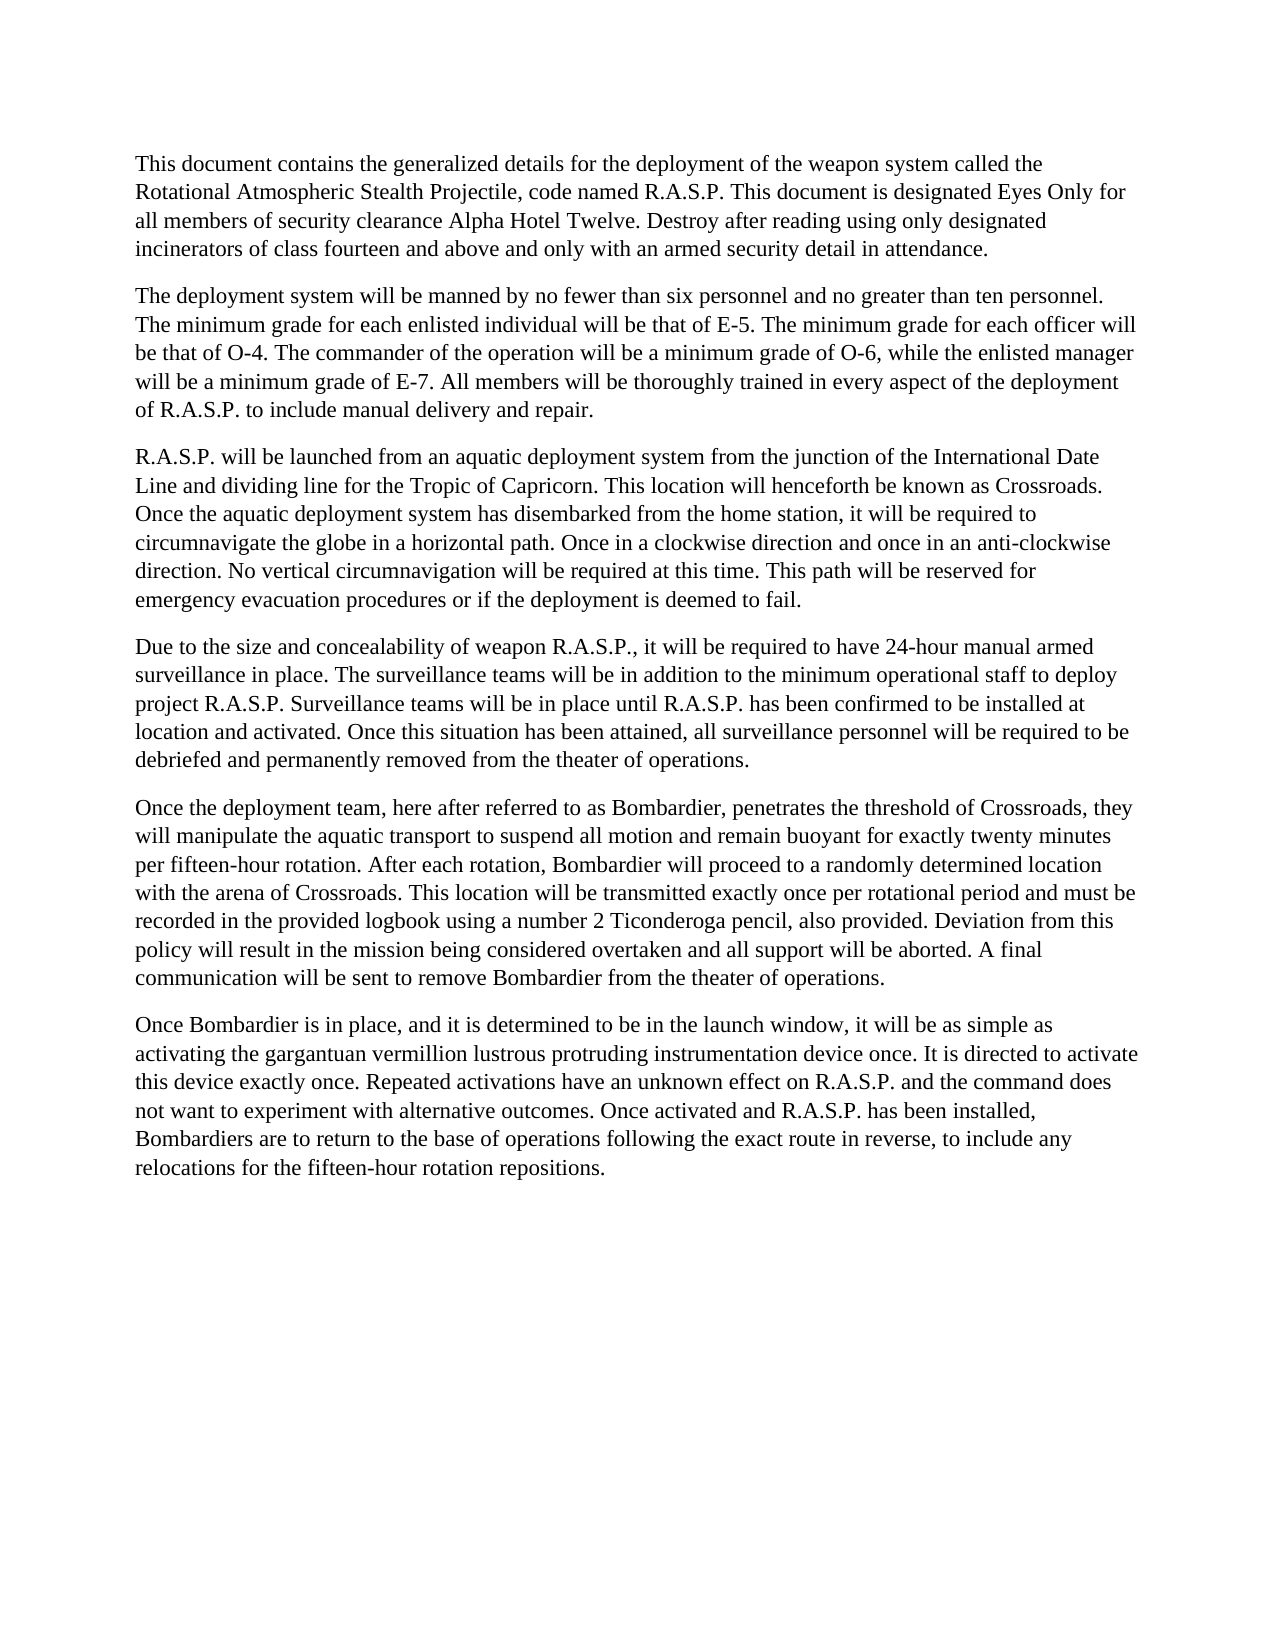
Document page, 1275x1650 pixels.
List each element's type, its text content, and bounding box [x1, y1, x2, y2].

text R.A.S.P. will be launched from an aquatic deployment system from the junction of the International Date Line and dividing line for the Tropic of Capricorn. This location will henceforth be known as Crossroads. Once the aquatic deployment system has disembarked from the home station, it will be required to circumnavigate the globe in a horizontal path. Once in a clockwise direction and once in an anti-clockwise direction. No vertical circumnavigation will be required at this time. This path will be reserved for emergency evacuation procedures or if the deployment is deemed to fail. [135, 443, 1140, 612]
text This document contains the generalized details for the deployment of the weapon system called the Rotational Atmospheric Stealth Projectile, code named R.A.S.P. This document is designated Eyes Only for all members of security clearance Alpha Hotel Twelve. Destroy after reading using only designated incinerators of class fourteen and above and only with an armed security detail in attendance. [135, 150, 1140, 262]
text The deployment system will be manned by no fewer than six personnel and no greater than ten personnel. The minimum grade for each enlisted individual will be that of E-5. The minimum grade for each officer will be that of O-4. The commander of the operation will be a minimum grade of O-6, while the enlisted manager will be a minimum grade of E-7. All members will be thoroughly trained in every aspect of the deployment of R.A.S.P. to include manual delivery and repair. [135, 282, 1140, 423]
text Due to the size and concealability of weapon R.A.S.P., it will be required to have 24-hour manual armed surveillance in place. The surveillance teams will be in addition to the minimum operational staff to deploy project R.A.S.P. Surveillance teams will be in place until R.A.S.P. has been confirmed to be installed at location and activated. Once this situation has been attained, all surveillance personnel will be required to be debriefed and permanently removed from the theater of operations. [135, 633, 1140, 773]
text Once the deployment team, here after referred to as Bombardier, penetrates the threshold of Crossroads, they will manipulate the aquatic transport to suspend all motion and remain buoyant for exactly twenty minutes per fifteen-hour rotation. After each rotation, Bombardier will proceed to a randomly determined location with the arena of Crossroads. This location will be transmitted exactly once per rotational period and must be recorded in the provided logbook using a number 2 Ticonderoga pencil, also provided. Deviation from this policy will result in the mission being considered overtaken and all support will be aborted. A final communication will be sent to remove Bombardier from the theater of operations. [135, 794, 1140, 991]
text Once Bombardier is in place, and it is determined to be in the launch window, it will be as simple as activating the gargantuan vermillion lustrous protruding instrumentation device once. It is directed to activate this device exactly once. Repeated activations have an unknown effect on R.A.S.P. and the command does not want to experiment with alternative outcomes. Once activated and R.A.S.P. has been installed, Bombardiers are to return to the base of operations following the exact route in reverse, to include any relocations for the fifteen-hour rotation repositions. [135, 1012, 1140, 1180]
